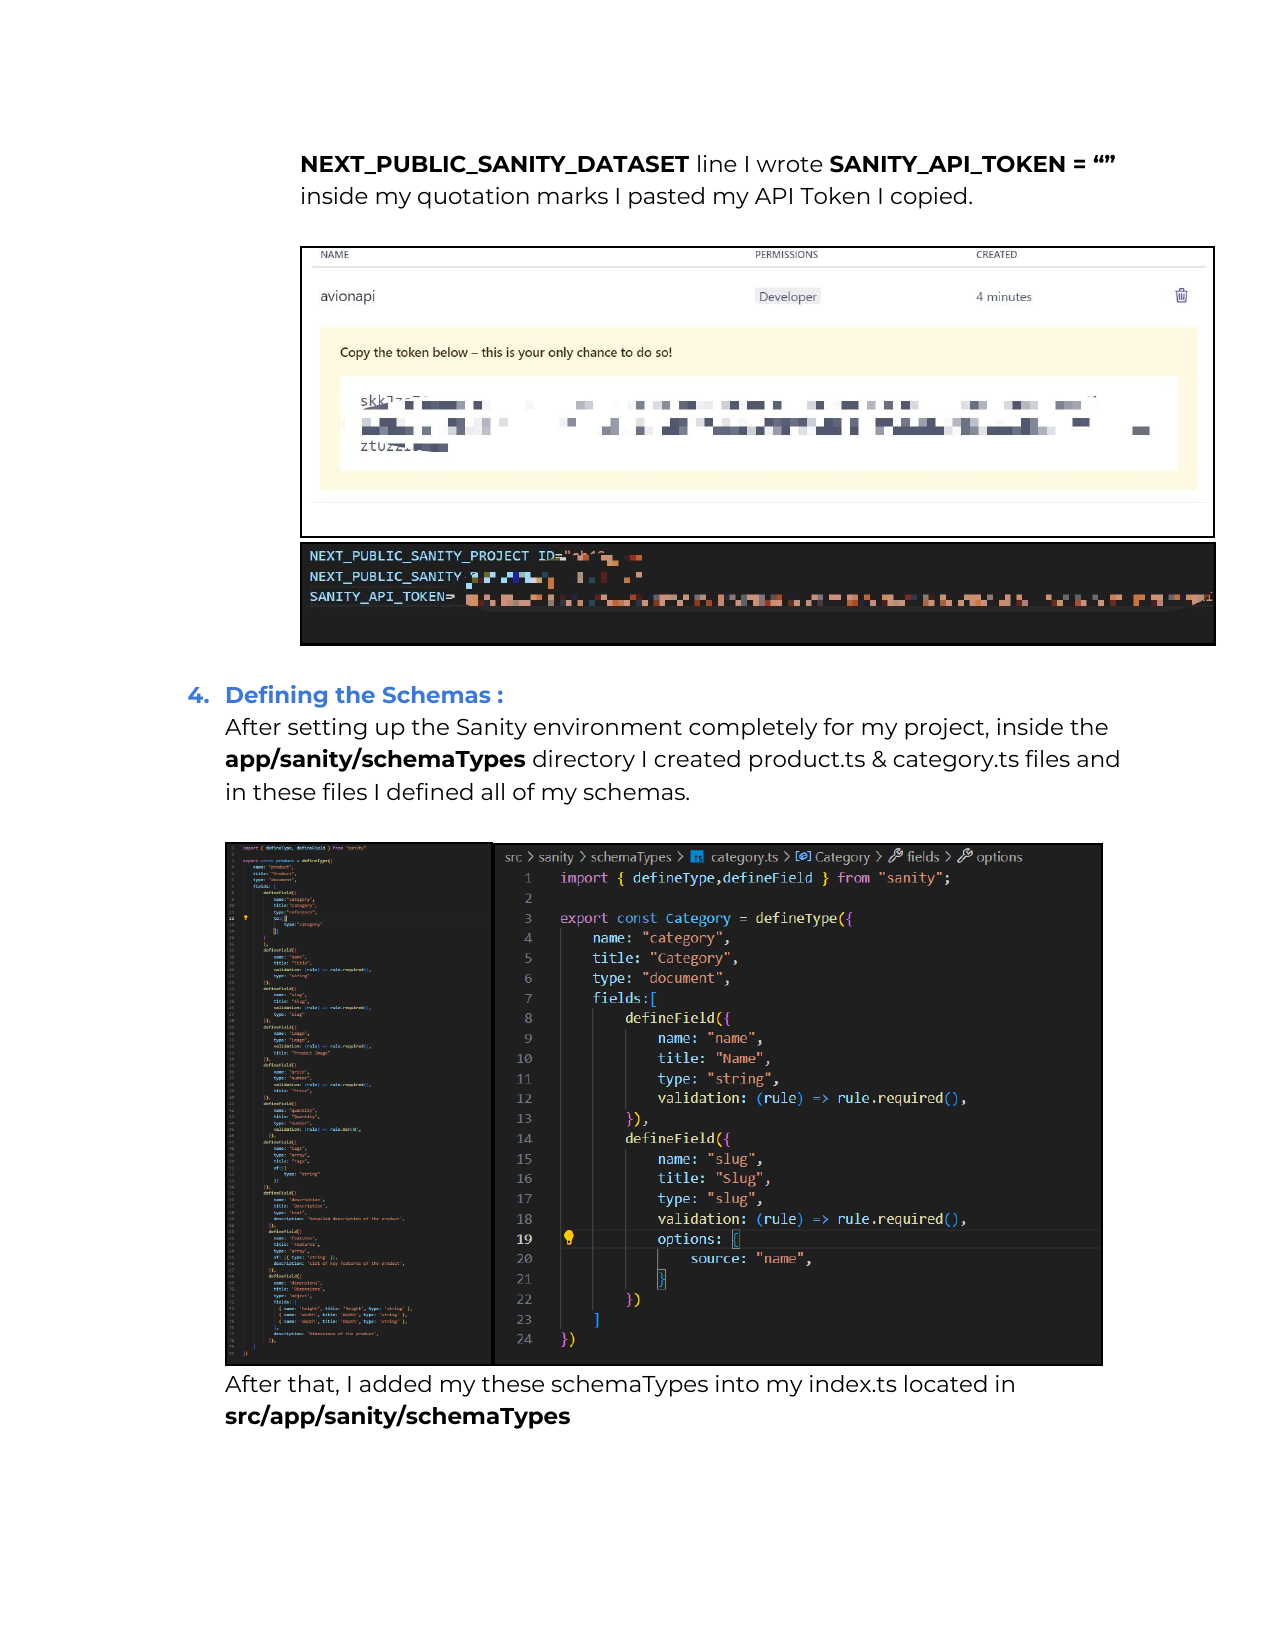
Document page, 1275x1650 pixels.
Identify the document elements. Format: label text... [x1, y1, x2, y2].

picture [495, 845, 1101, 1364]
picture [227, 844, 491, 1364]
text After setting up the Sanity environment completely for my project, inside the app/sanity/schemaTypes directory I created product.ts & category.ts files and in these files I defined all of my schemas. [225, 714, 1125, 806]
picture [302, 544, 1214, 643]
list Defining the Schemas : [187, 682, 1125, 709]
text After that, I added my these schemaTypes into my index.ts located in src/app/sanity/schemaTypes [225, 1370, 1125, 1430]
picture [302, 248, 1213, 536]
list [262, 150, 1125, 210]
